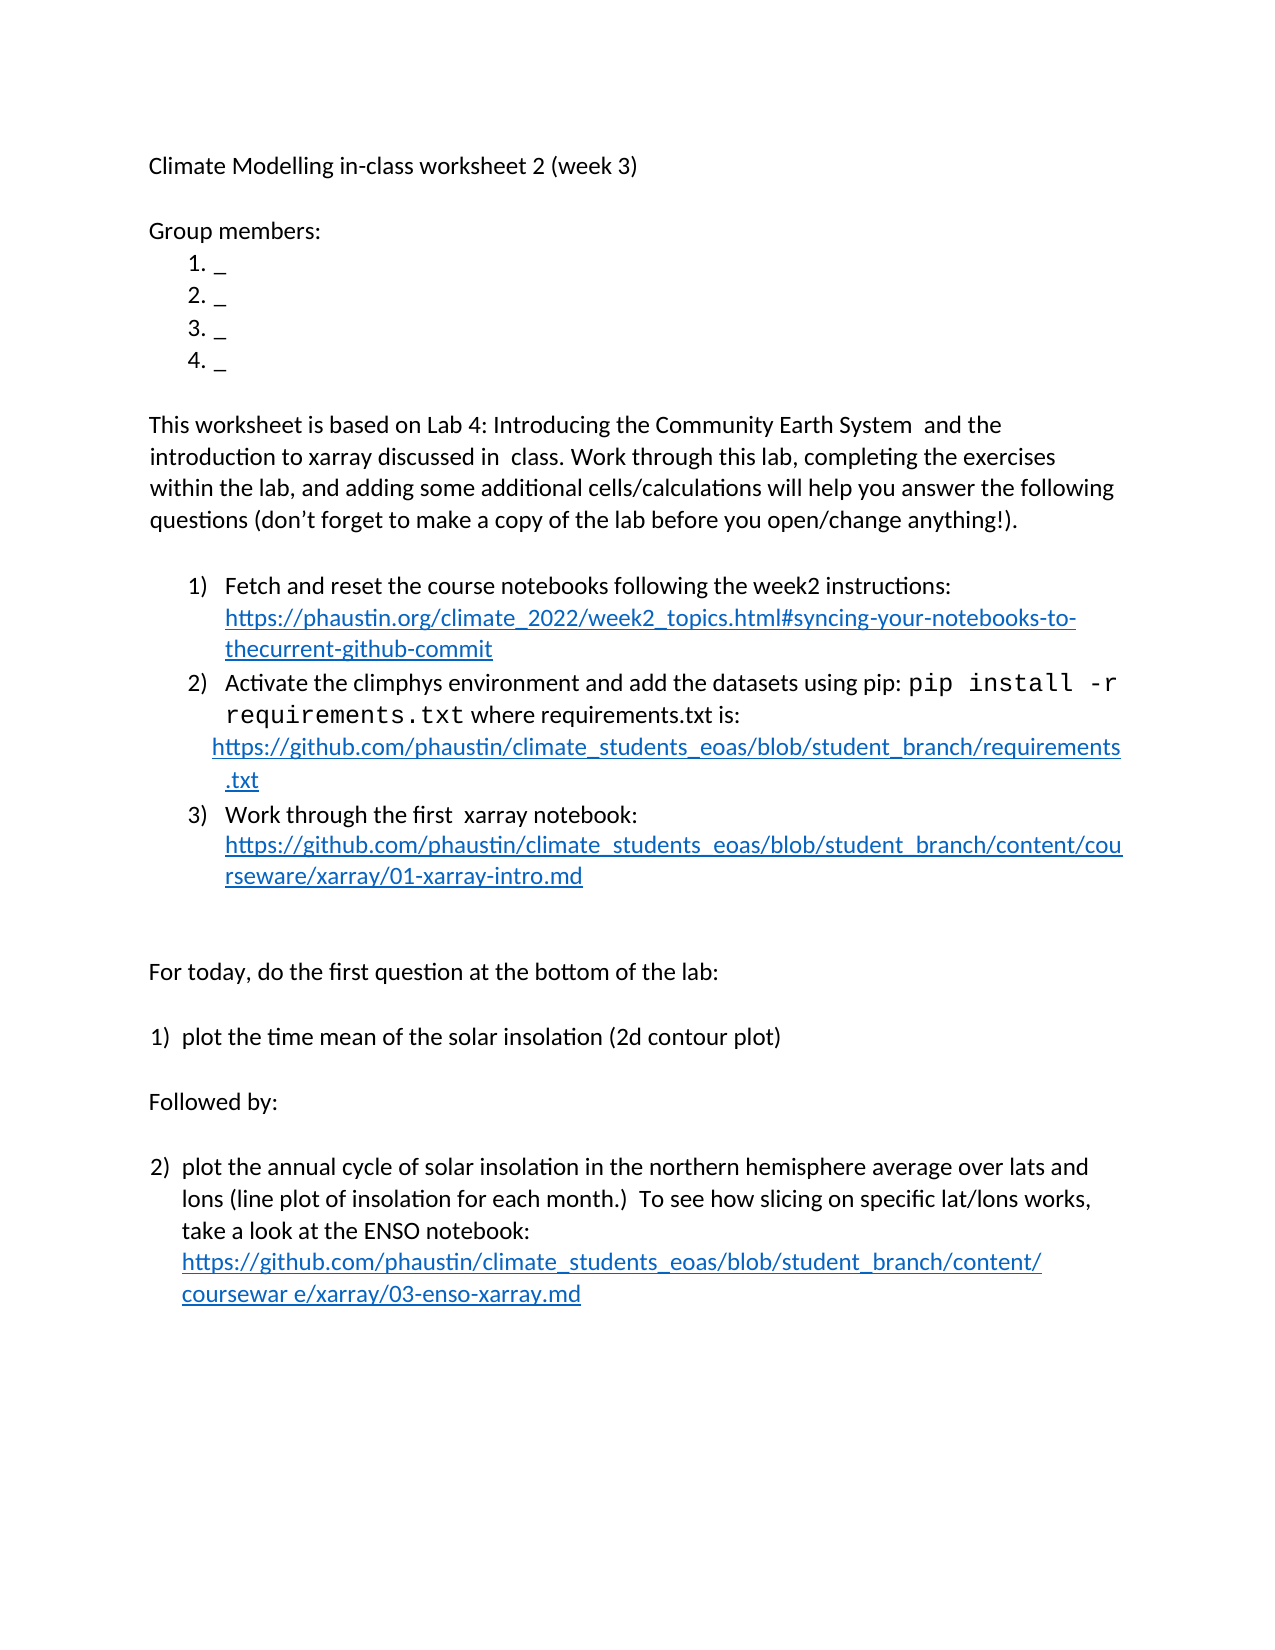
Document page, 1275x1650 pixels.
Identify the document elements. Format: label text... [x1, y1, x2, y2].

list Activate the climphys environment and add the datasets using pip: pip install -r requirements.txt where requirements.txt is: [187, 667, 1123, 731]
text Group members: [148, 215, 1123, 246]
text This worksheet is based on Lab 4: Introducing the Community Earth System and the introduction to xarray discussed in class. Work through this lab, completing the exercises within the lab, and adding some additional cells/calculations will help you answer the following questions (don’t forget to make a copy of the lab before you open/change anything!). [148, 409, 1123, 534]
list Work through the first xarray notebook: https://github.com/phaustin/climate_students_eoas/blob/student_branch/content/cou rseware/xarray/01-xarray-intro.md [187, 799, 1123, 890]
text 4. _ [187, 344, 1123, 374]
text Followed by: [148, 1086, 1123, 1117]
list plot the annual cycle of solar insolation in the northern hemisphere average over lats and lons (line plot of insolation for each month.) To see how slicing on specific lat/lons works, take a look at the ENSO notebook: https://github.com/phaustin/climate_students_eoas/blob/student_branch/content/coursewar e/xarray/03-enso-xarray.md [150, 1151, 1123, 1309]
text For today, do the first question at the bottom of the lab: [148, 956, 1123, 987]
text https://github.com/phaustin/climate_students_eoas/blob/student_branch/requirements [150, 732, 1121, 762]
list Fetch and reset the course notebooks following the week2 instructions: [187, 570, 1123, 601]
text 3. _ [187, 312, 262, 342]
text https://phaustin.org/climate_2022/week2_topics.html#syncing-your-notebooks-to-thecurrent-github-commit [225, 603, 1123, 664]
text 1. _ [187, 247, 262, 278]
list plot the time mean of the solar insolation (2d contour plot) [150, 1021, 1123, 1052]
text 2. _ [187, 279, 262, 310]
text Climate Modelling in-class worksheet 2 (week 3) [148, 150, 1123, 181]
text .txt [225, 764, 1123, 795]
